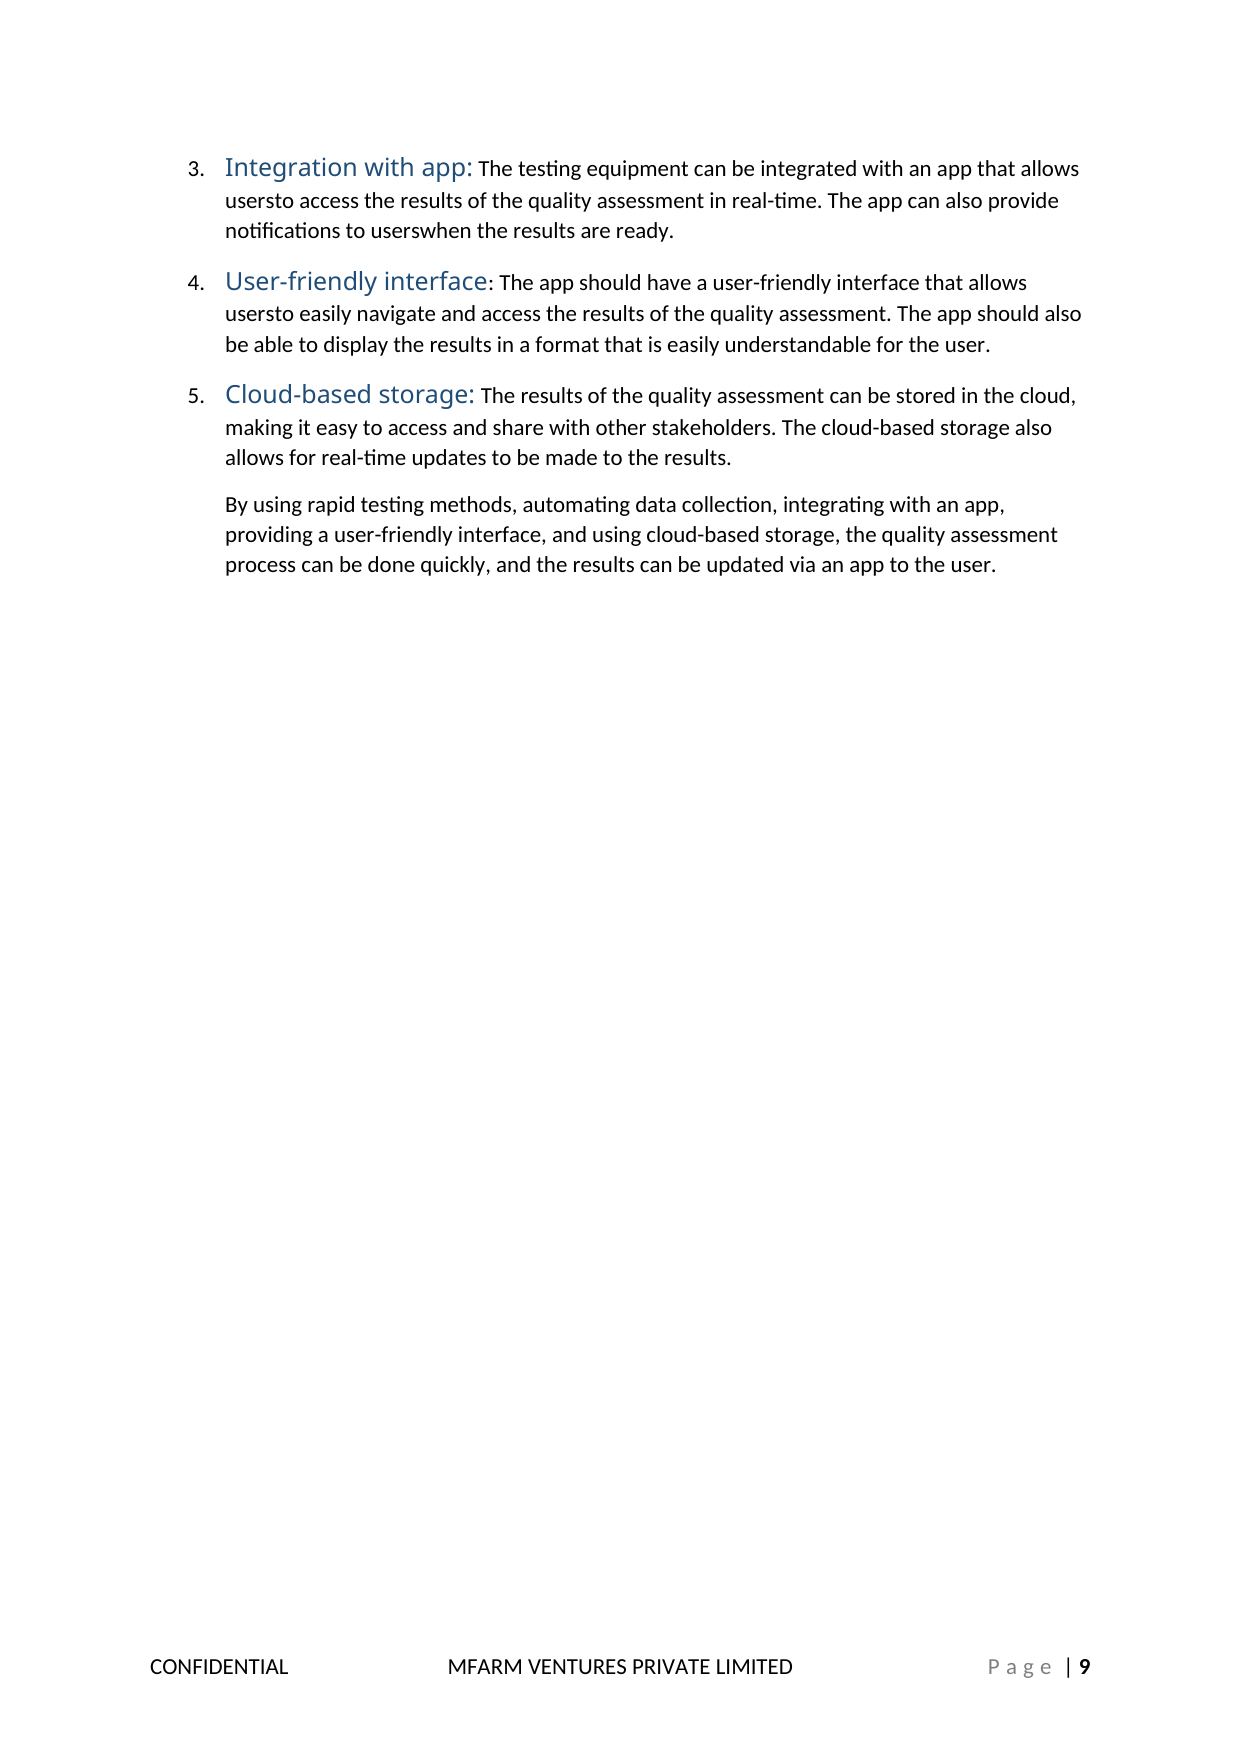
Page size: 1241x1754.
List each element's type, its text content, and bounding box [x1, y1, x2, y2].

list Cloud-based storage: The results of the quality assessment can be stored in the cloud, making it easy to access and share with other stakeholders. The cloud-based storage also allows for real-time updates to be made to the results. [187, 377, 1090, 471]
list User-friendly interface: The app should have a user-friendly interface that allows usersto easily navigate and access the results of the quality assessment. The app should also be able to display the results in a format that is easily understandable for the user. [187, 263, 1090, 358]
list Integration with app: The testing equipment can be integrated with an app that allows usersto access the results of the quality assessment in real-time. The app can also provide notifications to userswhen the results are ready. [187, 150, 1090, 244]
text By using rapid testing methods, automating data collection, integrating with an app, providing a user-friendly interface, and using cloud-based storage, the quality assessment process can be done quickly, and the results can be updated via an app to the user. [225, 490, 1090, 578]
